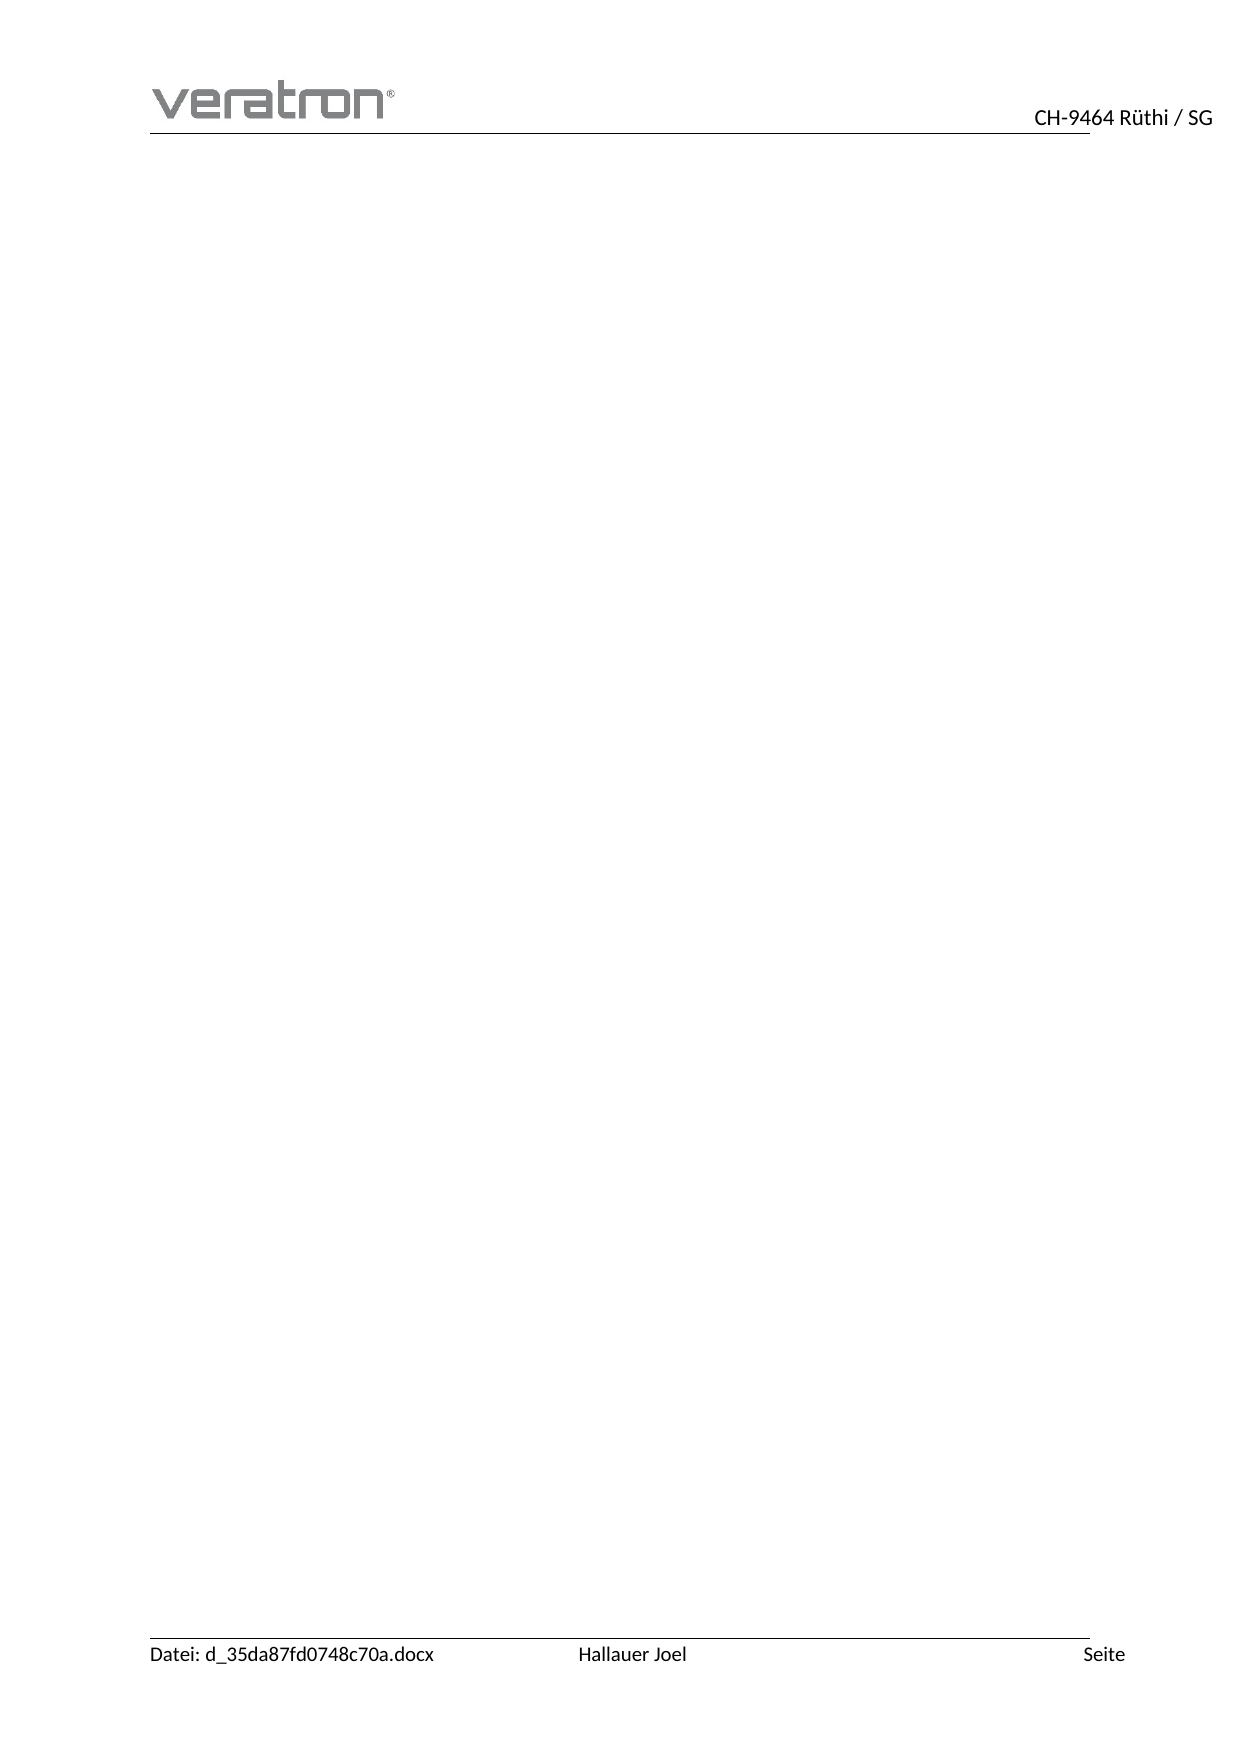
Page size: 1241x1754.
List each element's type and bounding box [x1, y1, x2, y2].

picture [146, 75, 399, 123]
